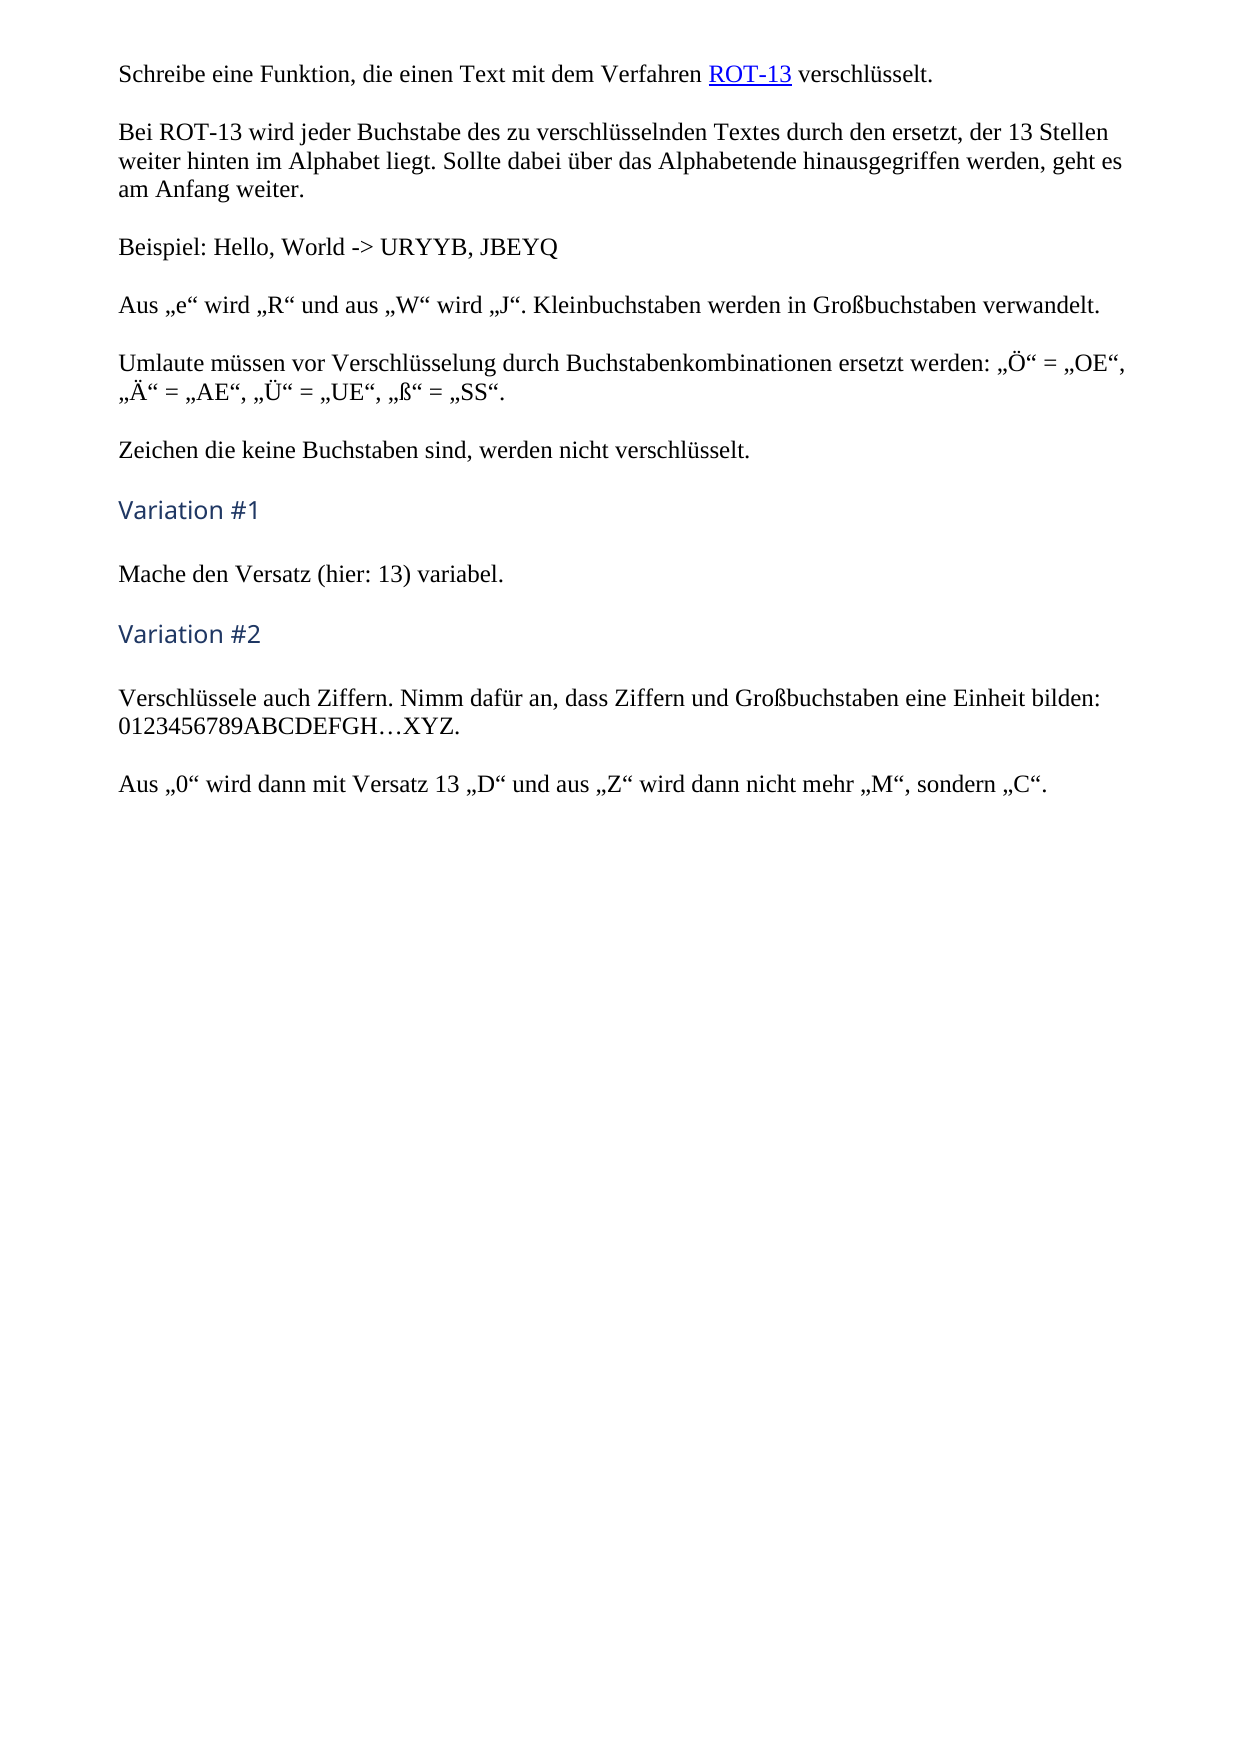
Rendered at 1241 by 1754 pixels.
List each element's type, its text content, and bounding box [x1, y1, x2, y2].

subtitle Variation #1 [118, 493, 1152, 527]
text Beispiel: Hello, World -> URYYB, JBEYQ [118, 232, 1152, 261]
text Umlaute müssen vor Verschlüsselung durch Buchstabenkombinationen ersetzt werden: „Ö“ = „OE“, „Ä“ = „AE“, „Ü“ = „UE“, „ß“ = „SS“. [118, 348, 1152, 406]
text Aus „0“ wird dann mit Versatz 13 „D“ und aus „Z“ wird dann nicht mehr „M“, sondern „C“. [118, 769, 1152, 798]
text Bei ROT-13 wird jeder Buchstabe des zu verschlüsselnden Textes durch den ersetzt, der 13 Stellen weiter hinten im Alphabet liegt. Sollte dabei über das Alphabetende hinausgegriffen werden, geht es am Anfang weiter. [118, 117, 1152, 203]
subtitle Variation #2 [118, 617, 1152, 651]
text Schreibe eine Funktion, die einen Text mit dem Verfahren ROT-13 verschlüsselt. [118, 59, 1152, 88]
text Verschlüssele auch Ziffern. Nimm dafür an, dass Ziffern und Großbuchstaben eine Einheit bilden: 0123456789ABCDEFGH…XYZ. [118, 683, 1152, 740]
text Zeichen die keine Buchstaben sind, werden nicht verschlüsselt. [118, 435, 1152, 464]
text Mache den Versatz (hier: 13) variabel. [118, 559, 1152, 588]
text Aus „e“ wird „R“ und aus „W“ wird „J“. Kleinbuchstaben werden in Großbuchstaben verwandelt. [118, 290, 1152, 319]
